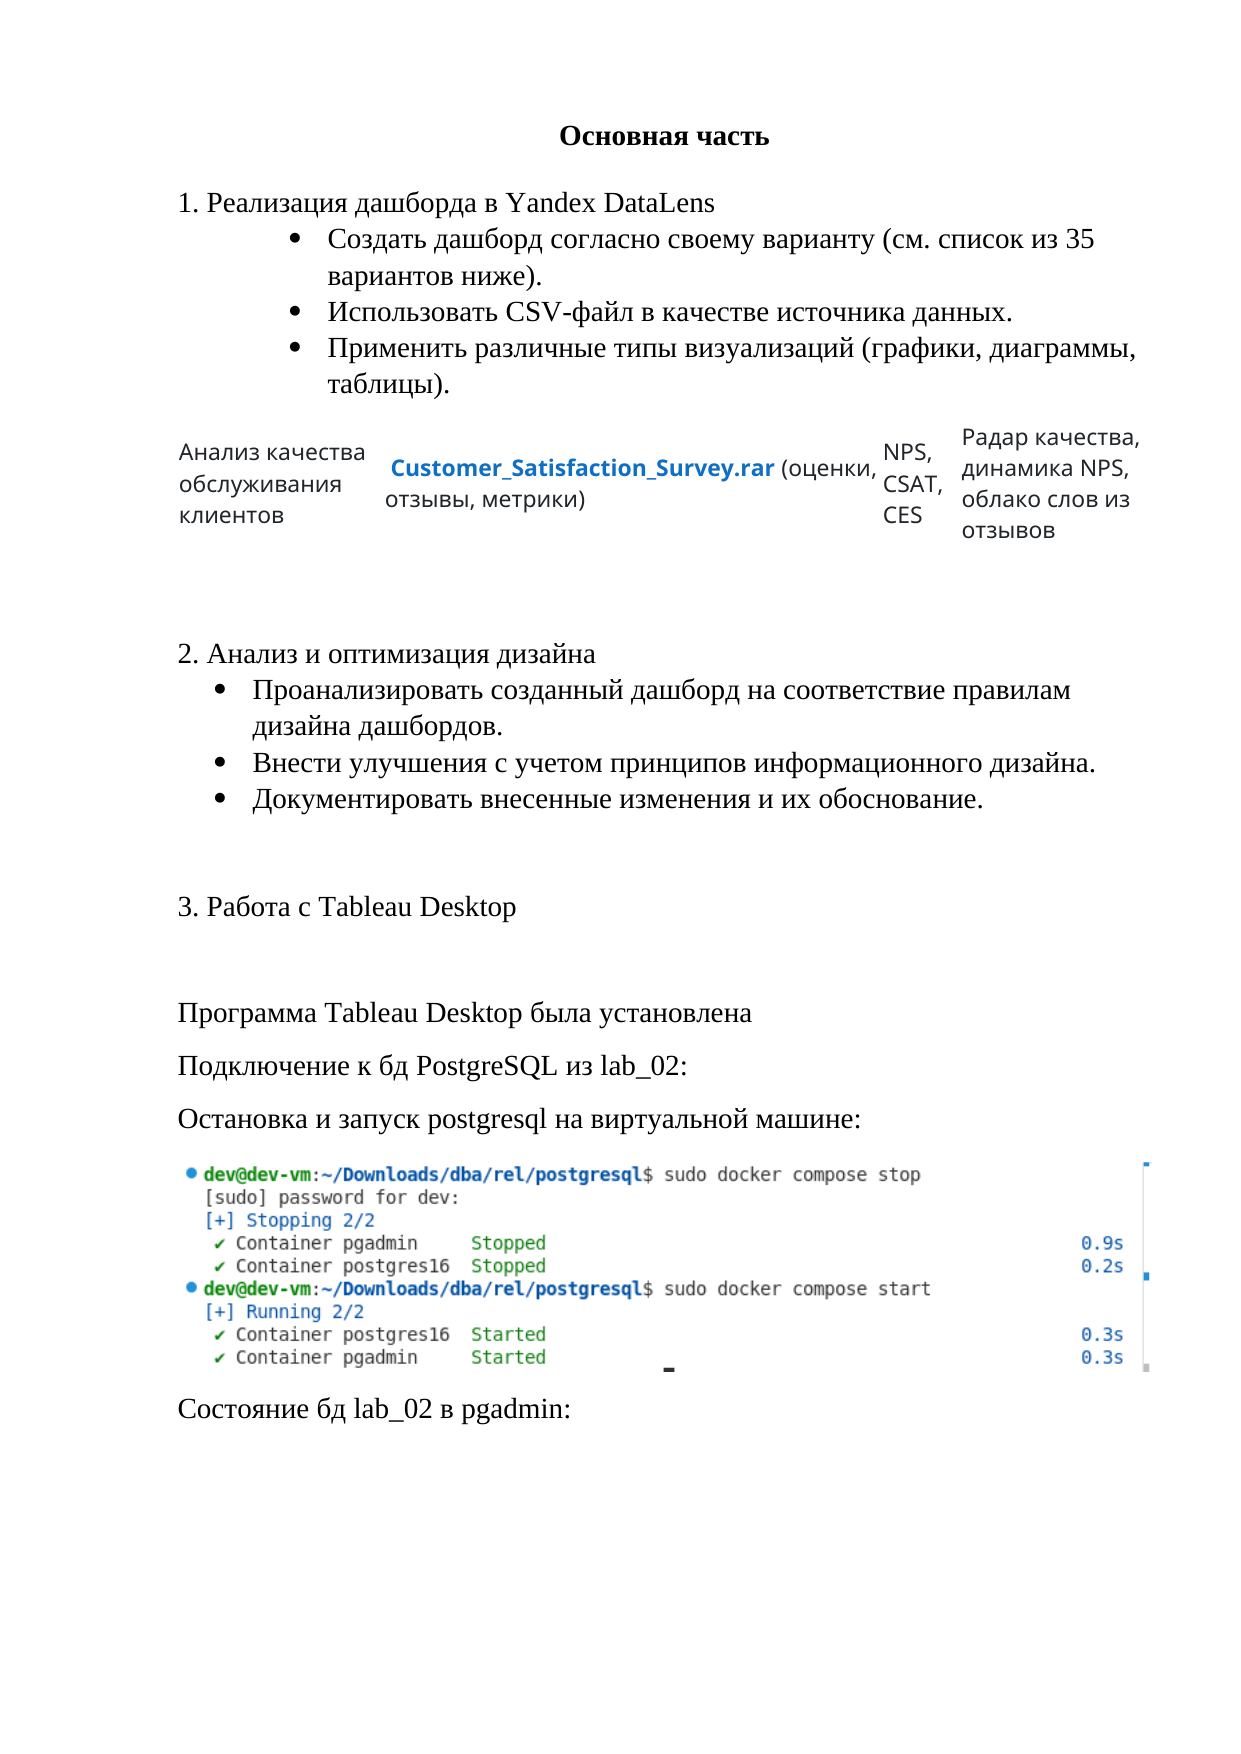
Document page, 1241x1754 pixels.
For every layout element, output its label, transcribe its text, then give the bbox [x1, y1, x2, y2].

text Основная часть [177, 118, 1152, 152]
table_header Customer_Satisfaction_Survey.rar (оценки, отзывы, метрики) [383, 419, 881, 547]
list Проанализировать созданный дашборд на соответствие правилам дизайна дашбордов. [215, 672, 1152, 742]
table_header NPS, CSAT, CES [881, 419, 960, 547]
text Программа Tableau Desktop была установлена [177, 995, 1152, 1029]
table_header Анализ качества обслуживания клиентов [177, 419, 383, 547]
text Подключение к бд PostgreSQL из lab_02: [177, 1048, 1152, 1081]
text Состояние бд lab_02 в pgadmin: [177, 1391, 1152, 1424]
list Использовать CSV-файл в качестве источника данных. [290, 294, 1152, 327]
list 1. Реализация дашборда в Yandex DataLens [177, 185, 1152, 219]
text Остановка и запуск postgresql на виртуальной машине: [177, 1101, 1152, 1134]
list 3. Работа с Tableau Desktop [177, 889, 1152, 923]
list Создать дашборд согласно своему варианту (см. список из 35 вариантов ниже). [290, 221, 1152, 291]
list Применить различные типы визуализаций (графики, диаграммы, таблицы). [290, 330, 1152, 400]
list 2. Анализ и оптимизация дизайна [177, 636, 1152, 670]
table_header Радар качества, динамика NPS, облако слов из отзывов [960, 419, 1152, 547]
list Внести улучшения с учетом принципов информационного дизайна. [215, 745, 1152, 778]
picture [177, 1153, 1152, 1372]
list Документировать внесенные изменения и их обоснование. [215, 781, 1152, 814]
